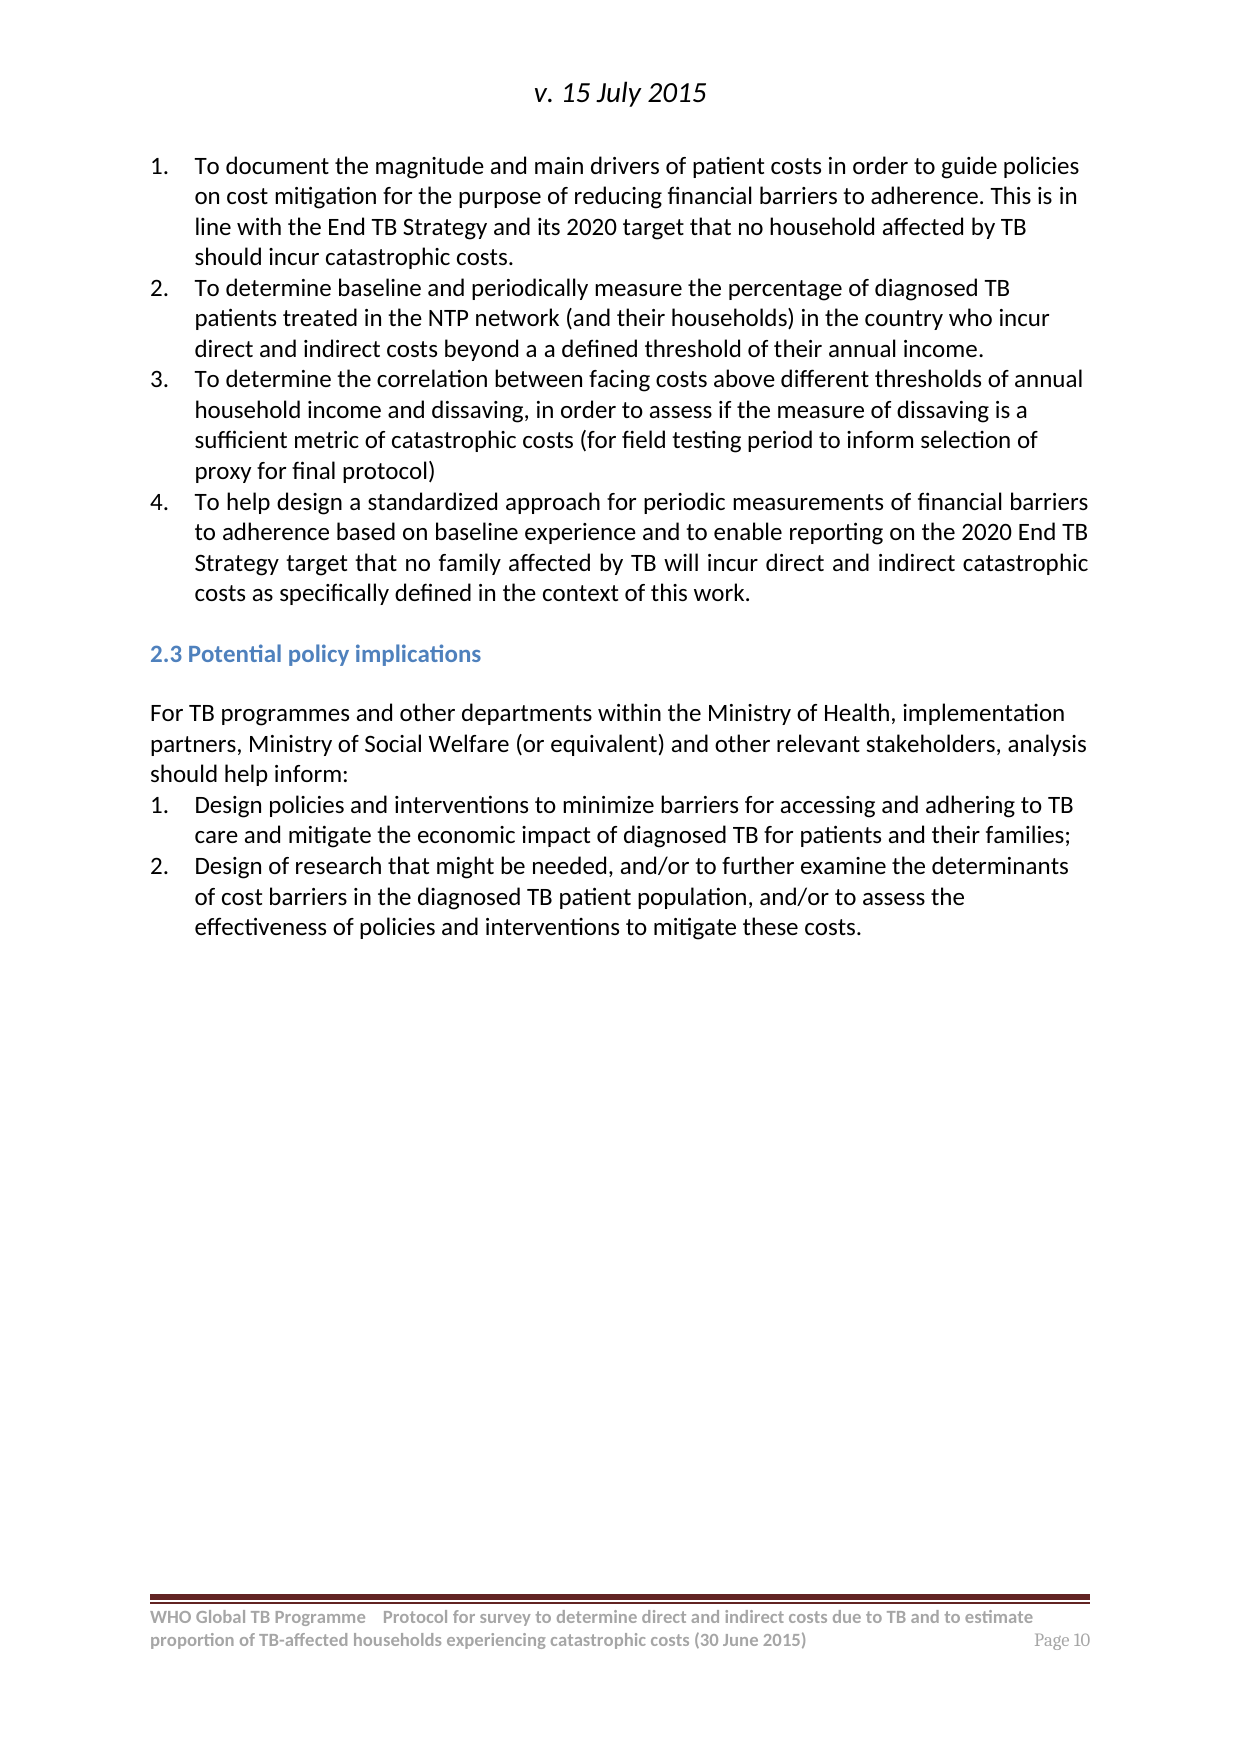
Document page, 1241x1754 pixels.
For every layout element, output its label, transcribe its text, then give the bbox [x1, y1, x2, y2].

list To help design a standardized approach for periodic measurements of financial barriers to adherence based on baseline experience and to enable reporting on the 2020 End TB Strategy target that no family affected by TB will incur direct and indirect catastrophic costs as specifically defined in the context of this work. [150, 486, 1090, 608]
list To document the magnitude and main drivers of patient costs in order to guide policies on cost mitigation for the purpose of reducing financial barriers to adherence. This is in line with the End TB Strategy and its 2020 target that no household affected by TB should incur catastrophic costs. [150, 150, 1090, 272]
list Design of research that might be needed, and/or to further examine the determinants of cost barriers in the diagnosed TB patient population, and/or to assess the effectiveness of policies and interventions to mitigate these costs. [150, 850, 1090, 942]
subtitle 2.3 Potential policy implications [150, 638, 1090, 669]
list To determine baseline and periodically measure the percentage of diagnosed TB patients treated in the NTP network (and their households) in the country who incur direct and indirect costs beyond a a defined threshold of their annual income. [150, 272, 1090, 364]
list Design policies and interventions to minimize barriers for accessing and adhering to TB care and mitigate the economic impact of diagnosed TB for patients and their families; [150, 789, 1090, 850]
list To determine the correlation between facing costs above different thresholds of annual household income and dissaving, in order to assess if the measure of dissaving is a sufficient metric of catastrophic costs (for field testing period to inform selection of proxy for final protocol) [150, 364, 1090, 486]
text For TB programmes and other departments within the Ministry of Health, implementation partners, Ministry of Social Welfare (or equivalent) and other relevant stakeholders, analysis should help inform: [150, 698, 1090, 789]
